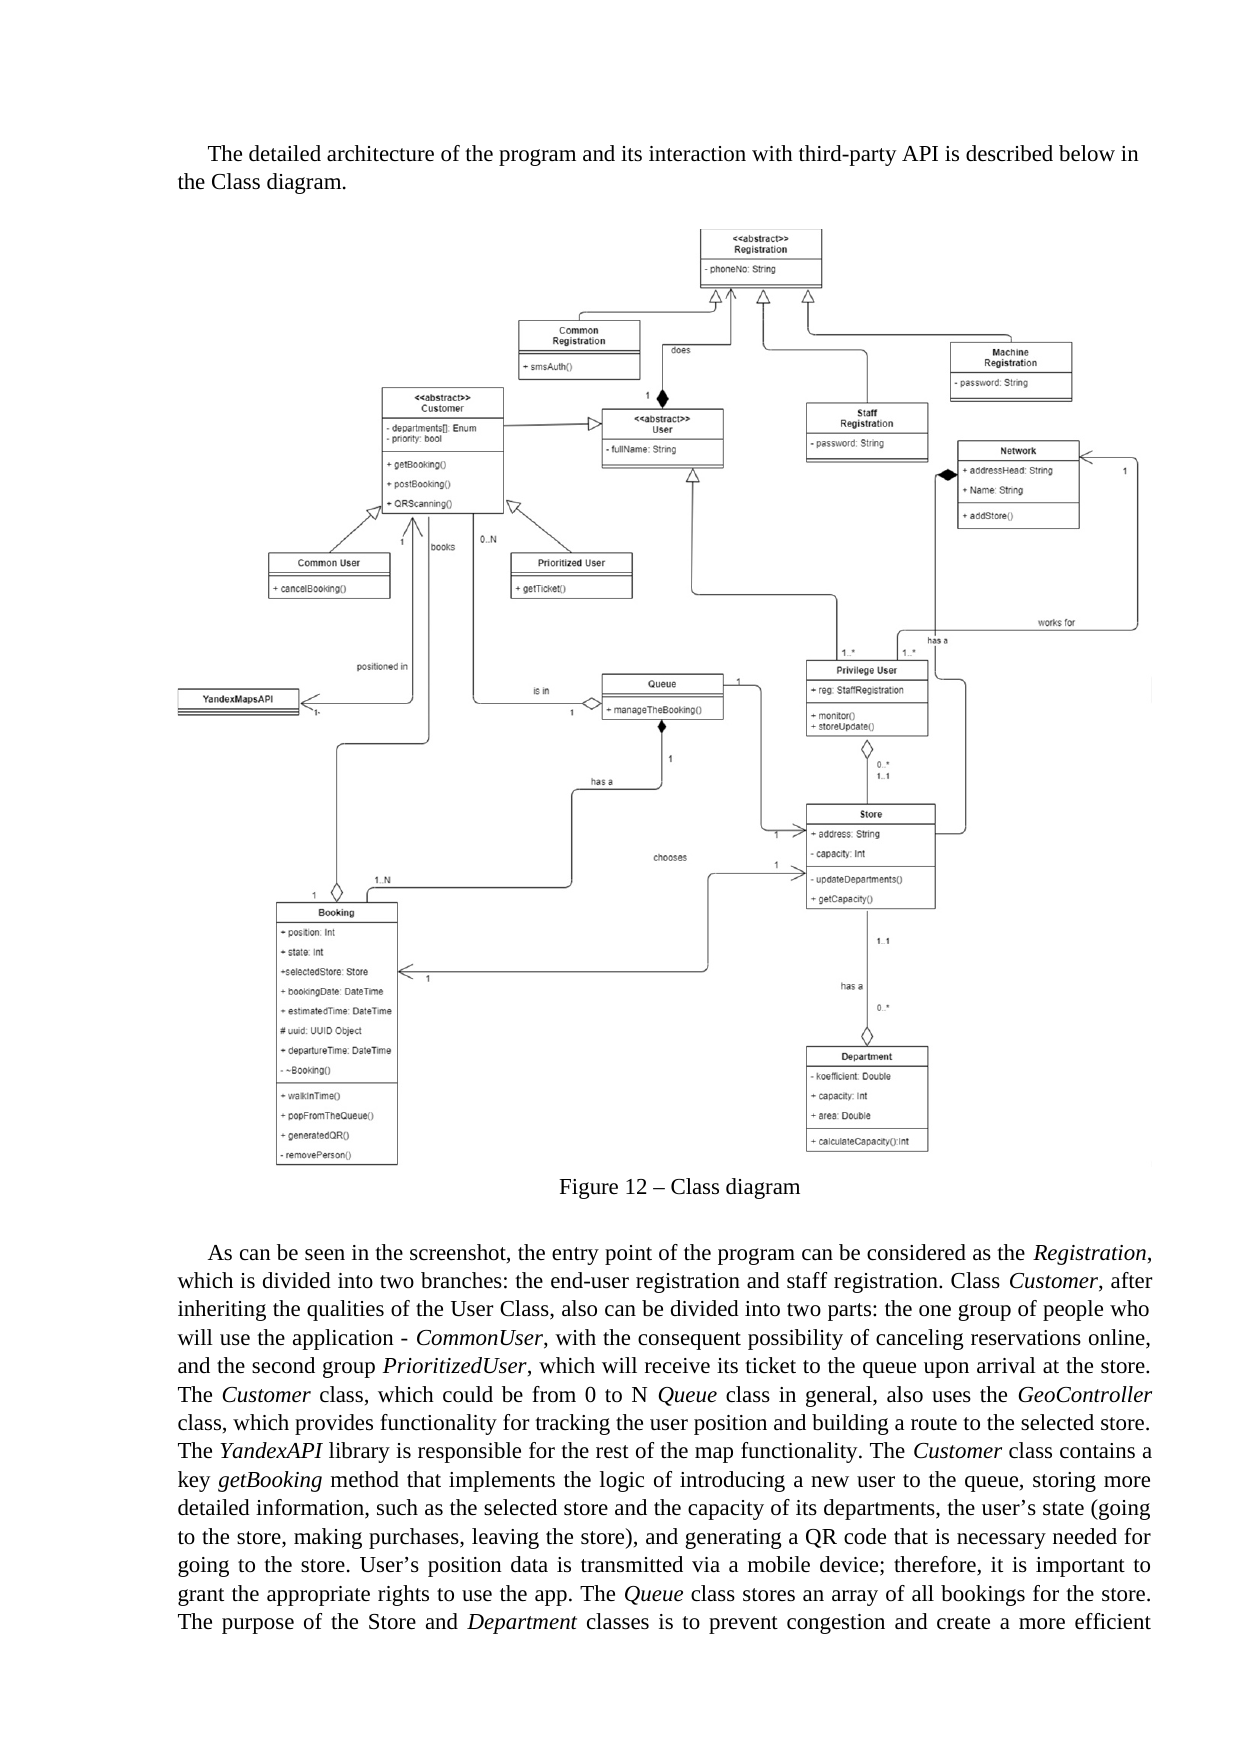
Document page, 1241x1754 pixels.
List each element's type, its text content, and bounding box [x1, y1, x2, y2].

text The detailed architecture of the program and its interaction with third-party API is described below in the Class diagram. [177, 139, 1152, 194]
picture [177, 229, 1152, 1167]
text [177, 1238, 1152, 1634]
text Figure 12 – Class diagram [177, 1173, 1152, 1200]
